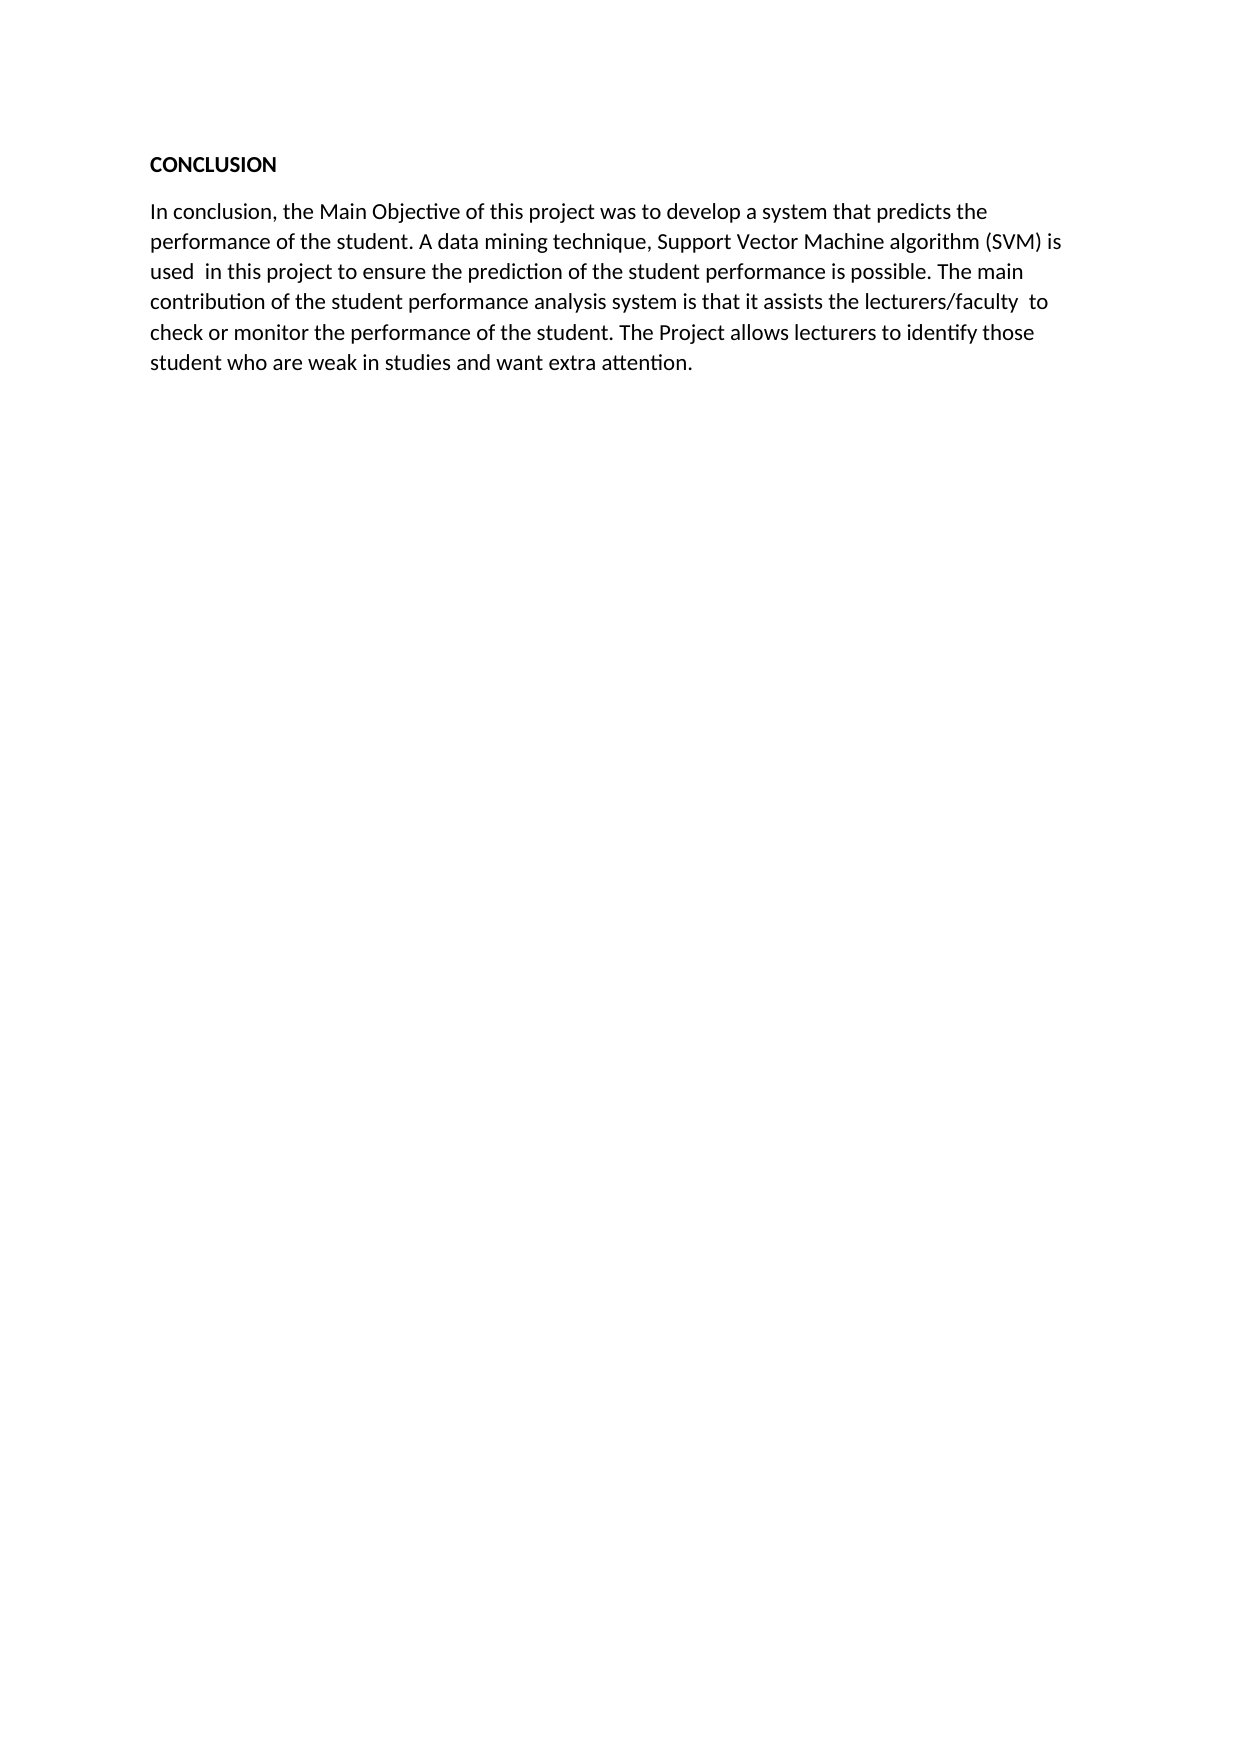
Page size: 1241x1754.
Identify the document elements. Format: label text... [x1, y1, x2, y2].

text In conclusion, the Main Objective of this project was to develop a system that predicts the performance of the student. A data mining technique, Support Vector Machine algorithm (SVM) is used in this project to ensure the prediction of the student performance is possible. The main contribution of the student performance analysis system is that it assists the lecturers/faculty to check or monitor the performance of the student. The Project allows lecturers to identify those student who are weak in studies and want extra attention. [150, 197, 1090, 376]
text CONCLUSION [150, 150, 1090, 178]
